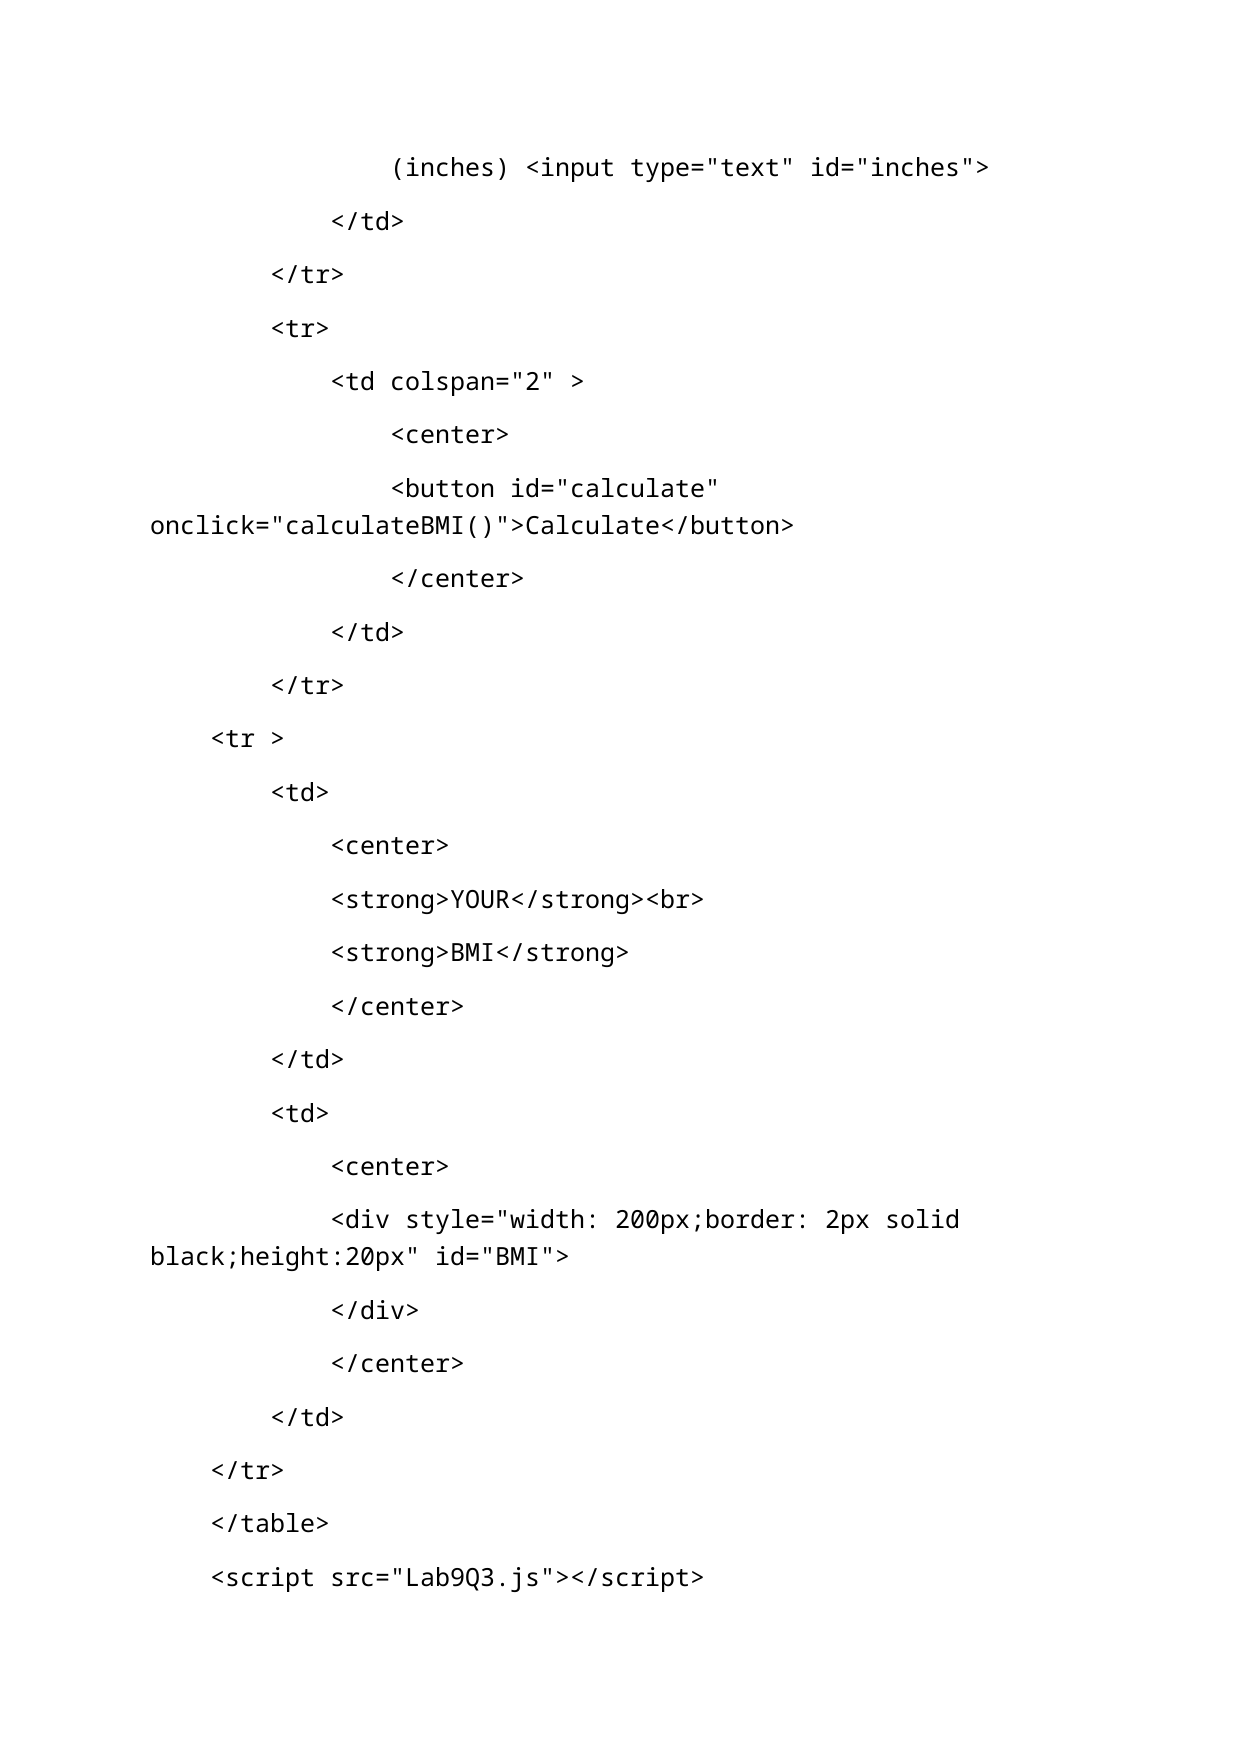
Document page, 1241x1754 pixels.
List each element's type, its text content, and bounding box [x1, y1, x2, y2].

text (inches) <input type="text" id="inches"> [150, 150, 1090, 184]
text </td> [150, 1042, 1090, 1076]
text </table> [150, 1506, 1090, 1540]
text <tr> [150, 310, 1090, 344]
text <strong>BMI</strong> [150, 935, 1090, 969]
text </tr> [150, 668, 1090, 702]
text <center> [150, 1149, 1090, 1183]
text </td> [150, 203, 1090, 237]
text <button id="calculate" onclick="calculateBMI()">Calculate</button> [150, 471, 1090, 541]
text <center> [150, 828, 1090, 862]
text <div style="width: 200px;border: 2px solid black;height:20px" id="BMI"> [150, 1202, 1090, 1273]
text <td colspan="2" > [150, 364, 1090, 398]
text <td> [150, 1095, 1090, 1129]
text <center> [150, 417, 1090, 451]
text </center> [150, 1346, 1090, 1380]
text </tr> [150, 257, 1090, 291]
text </td> [150, 614, 1090, 648]
text <script src="Lab9Q3.js"></script> [150, 1559, 1090, 1593]
text <tr > [150, 721, 1090, 755]
text <strong>YOUR</strong><br> [150, 881, 1090, 916]
text </td> [150, 1399, 1090, 1433]
text <td> [150, 774, 1090, 809]
text </div> [150, 1292, 1090, 1326]
text </center> [150, 561, 1090, 595]
text </center> [150, 988, 1090, 1022]
text </tr> [150, 1453, 1090, 1487]
